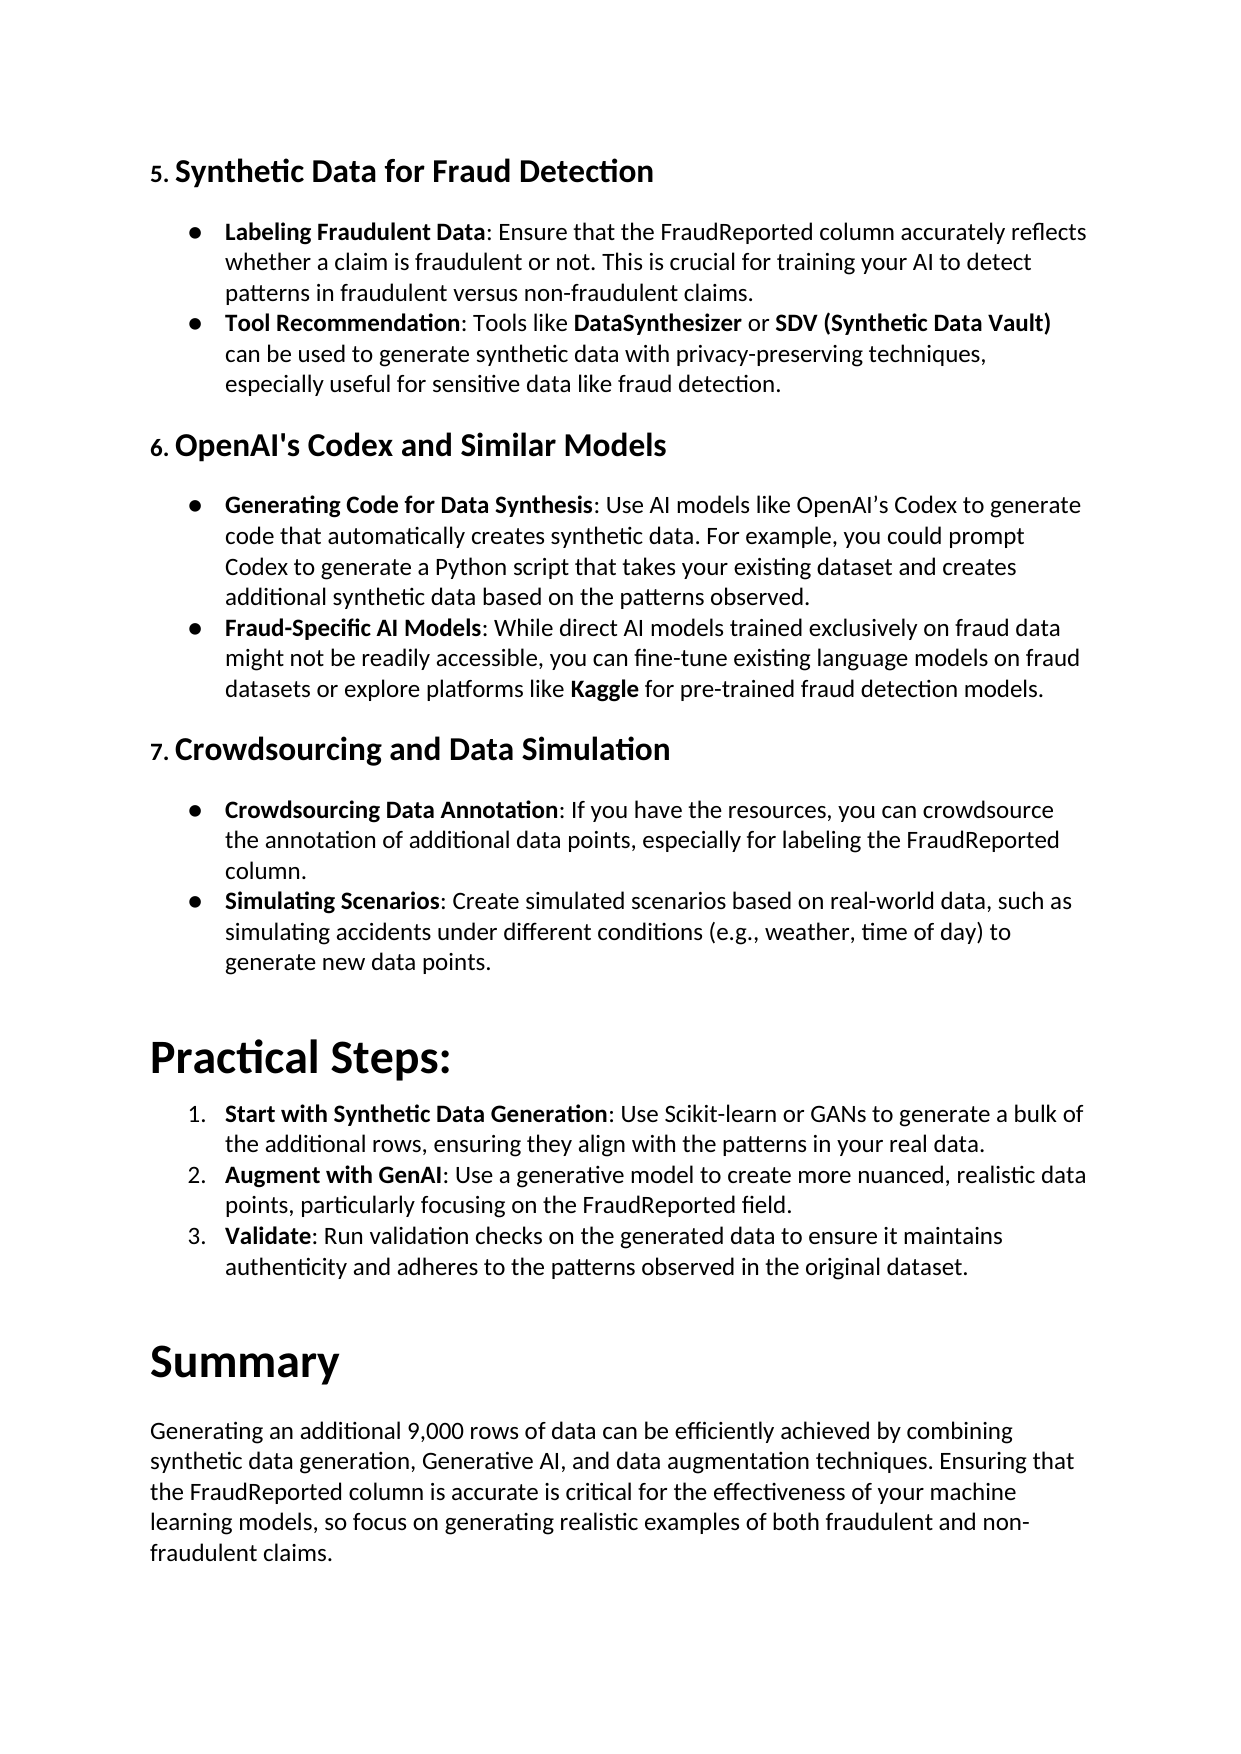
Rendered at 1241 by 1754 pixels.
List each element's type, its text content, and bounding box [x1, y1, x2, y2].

list Fraud-Specific AI Models: While direct AI models trained exclusively on fraud data might not be readily accessible, you can fine-tune existing language models on fraud datasets or explore platforms like Kaggle for pre-trained fraud detection models. [187, 612, 1090, 703]
list Crowdsourcing Data Annotation: If you have the resources, you can crowdsource the annotation of additional data points, especially for labeling the FraudReported column. [187, 794, 1090, 886]
text 6. OpenAI's Codex and Similar Models [150, 424, 1090, 464]
text 5. Synthetic Data for Fraud Detection [150, 150, 1090, 191]
subtitle Practical Steps: [150, 1027, 1090, 1086]
list Tool Recommendation: Tools like DataSynthesizer or SDV (Synthetic Data Vault) can be used to generate synthetic data with privacy-preserving techniques, especially useful for sensitive data like fraud detection. [187, 307, 1090, 399]
list Generating Code for Data Synthesis: Use AI models like OpenAI’s Codex to generate code that automatically creates synthetic data. For example, you could prompt Codex to generate a Python script that takes your existing dataset and creates additional synthetic data based on the patterns observed. [187, 489, 1090, 612]
text 7. Crowdsourcing and Data Simulation [150, 728, 1090, 769]
list Augment with GenAI: Use a generative model to create more nuanced, realistic data points, particularly focusing on the FraudReported field. [187, 1159, 1090, 1220]
text Generating an additional 9,000 rows of data can be efficiently achieved by combining synthetic data generation, Generative AI, and data augmentation techniques. Ensuring that the FraudReported column is accurate is critical for the effectiveness of your machine learning models, so focus on generating realistic examples of both fraudulent and non-fraudulent claims. [150, 1415, 1090, 1567]
list Simulating Scenarios: Create simulated scenarios based on real-world data, such as simulating accidents under different conditions (e.g., weather, time of day) to generate new data points. [187, 886, 1090, 977]
list Validate: Run validation checks on the generated data to ensure it maintains authenticity and adheres to the patterns observed in the original dataset. [187, 1220, 1090, 1281]
list Start with Synthetic Data Generation: Use Scikit-learn or GANs to generate a bulk of the additional rows, ensuring they align with the patterns in your real data. [187, 1098, 1090, 1159]
subtitle Summary [150, 1331, 1090, 1390]
list Labeling Fraudulent Data: Ensure that the FraudReported column accurately reflects whether a claim is fraudulent or not. This is crucial for training your AI to detect patterns in fraudulent versus non-fraudulent claims. [187, 216, 1090, 307]
